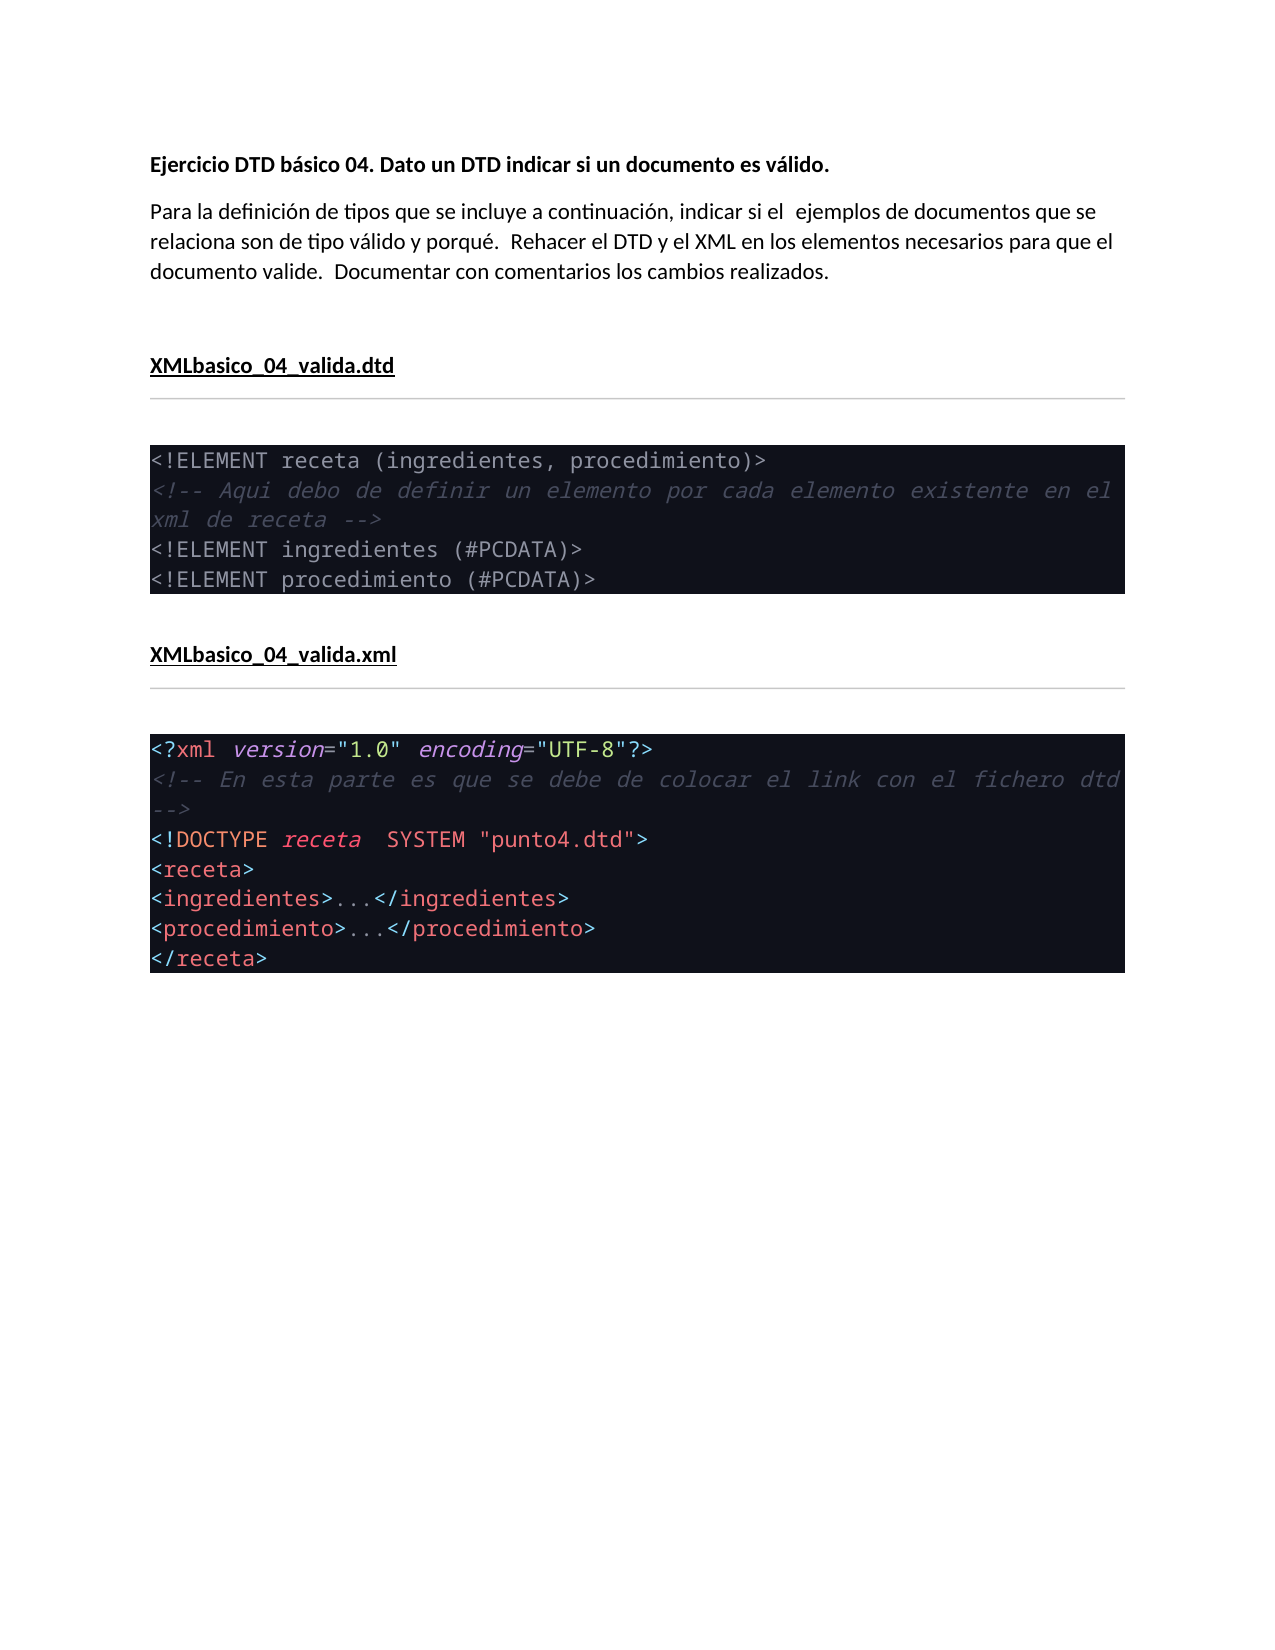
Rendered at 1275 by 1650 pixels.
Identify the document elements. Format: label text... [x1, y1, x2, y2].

text <receta> [150, 853, 1125, 883]
text <procedimiento>...</procedimiento> [150, 913, 1125, 943]
text <?xml version="1.0" encoding="UTF-8"?> [150, 734, 1125, 764]
text <!ELEMENT procedimiento (#PCDATA)> [150, 564, 1125, 594]
text <!-- En esta parte es que se debe de colocar el link con el fichero dtd--> [150, 764, 1125, 824]
text </receta> [150, 943, 1125, 973]
text <!ELEMENT receta (ingredientes, procedimiento)> [150, 445, 1125, 474]
text XMLbasico_04_valida.xml [150, 641, 1125, 669]
text XMLbasico_04_valida.dtd [150, 351, 1125, 379]
text <!DOCTYPE receta SYSTEM "punto4.dtd"> [150, 824, 1125, 853]
text <ingredientes>...</ingredientes> [150, 883, 1125, 913]
text <!-- Aqui debo de definir un elemento por cada elemento existente en el xml de receta --> [150, 474, 1125, 534]
text <!ELEMENT ingredientes (#PCDATA)> [150, 534, 1125, 564]
text Ejercicio DTD básico 04. Dato un DTD indicar si un documento es válido. [150, 150, 1125, 178]
text Para la definición de tipos que se incluye a continuación, indicar si el ejemplos de documentos que se relaciona son de tipo válido y porqué. Rehacer el DTD y el XML en los elementos necesarios para que el documento valide. Documentar con comentarios los cambios realizados. [150, 197, 1125, 285]
